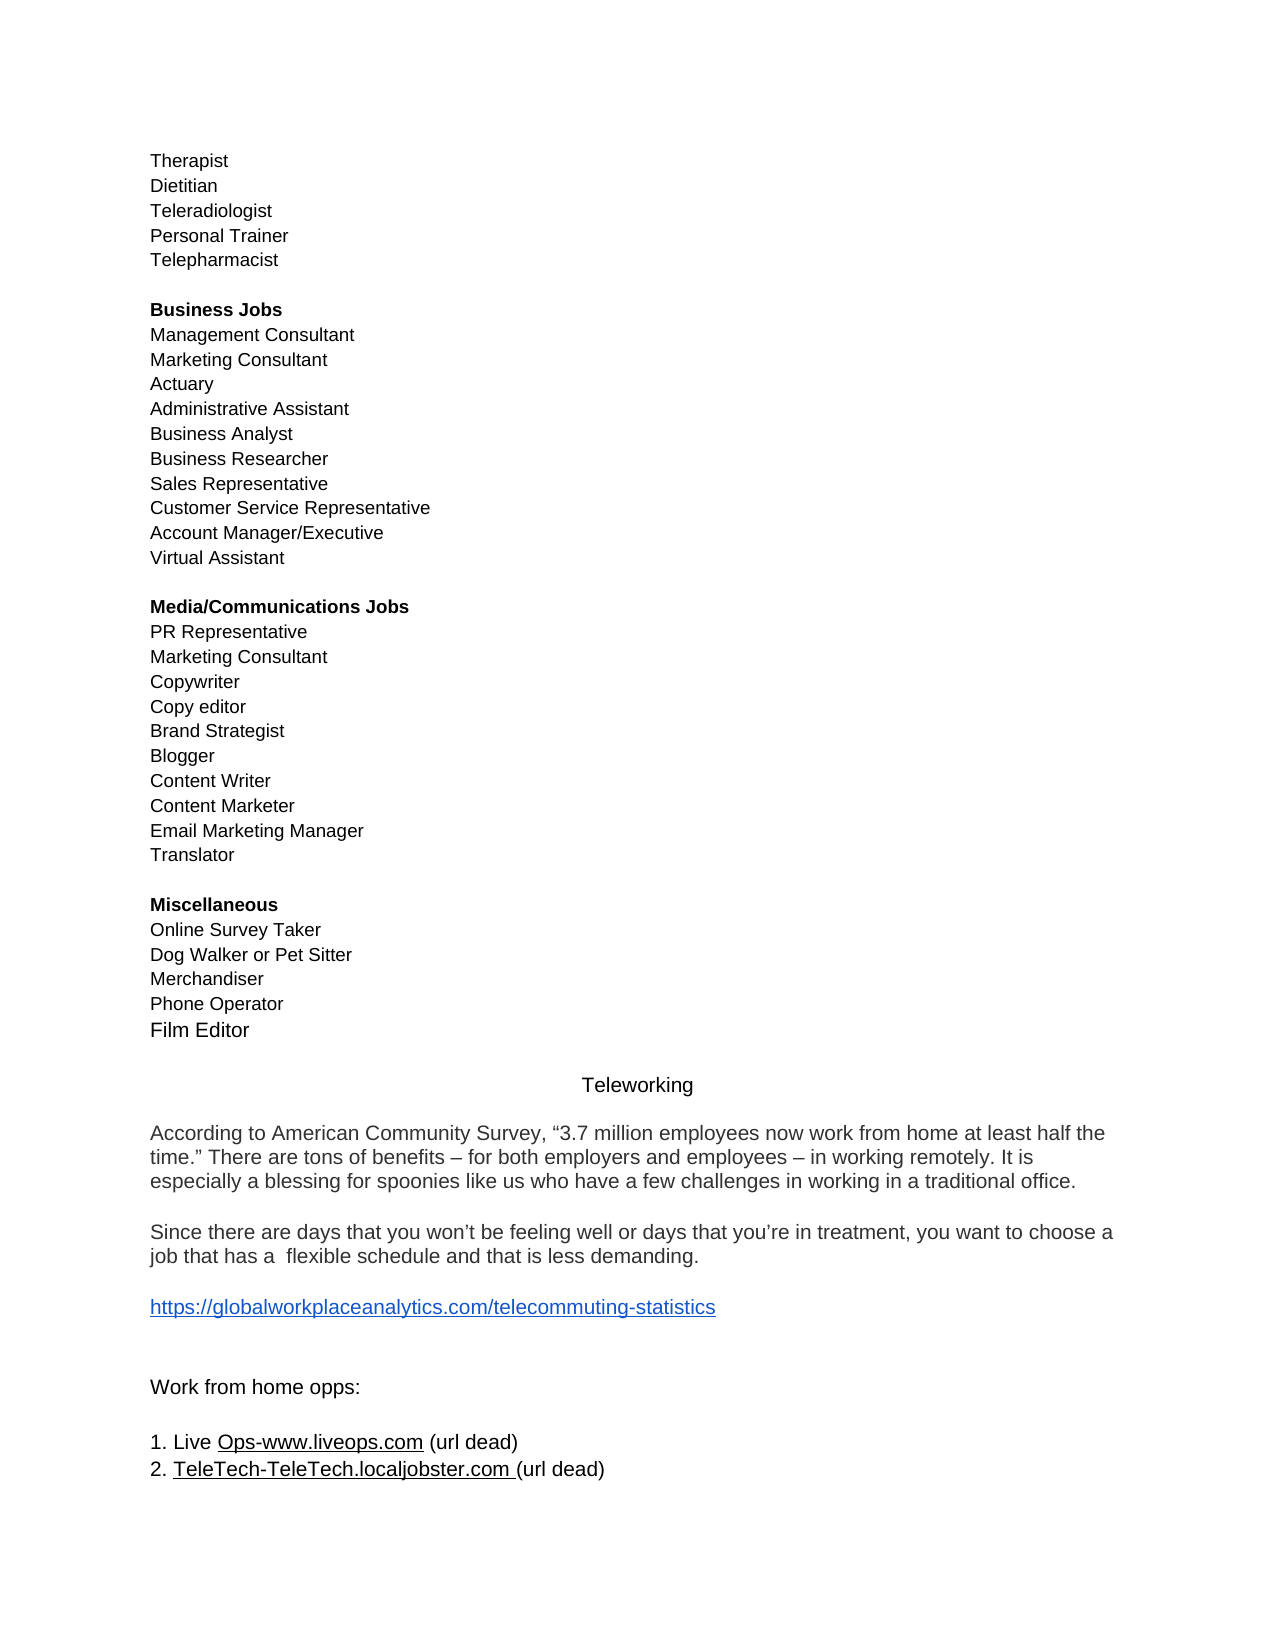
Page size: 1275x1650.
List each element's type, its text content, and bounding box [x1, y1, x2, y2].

text Brand Strategist [150, 720, 1125, 742]
text Customer Service Representative [150, 497, 1125, 519]
text Administrative Assistant [150, 398, 1125, 419]
text Dog Walker or Pet Sitter [150, 943, 1125, 965]
text Sales Representative [150, 472, 1125, 494]
text 2. TeleTech-TeleTech.localjobster.com (url dead) [150, 1457, 1125, 1481]
text Account Manager/Executive [150, 522, 1125, 543]
text Management Consultant [150, 323, 1125, 345]
text Business Jobs [150, 299, 1125, 320]
text Virtual Assistant​ [150, 547, 1125, 568]
text Personal Trainer [150, 224, 1125, 246]
text Film Editor [150, 1018, 1125, 1042]
text Miscellaneous​ [150, 894, 1125, 915]
text Blogger [150, 745, 1125, 767]
text Work from home opps: [150, 1375, 1125, 1399]
text ​Media/Communications Jobs [150, 596, 1125, 618]
text Telepharmacist [150, 249, 1125, 271]
text Teleworking [150, 1073, 1125, 1097]
text Since there are days that you won’t be feeling well or days that you’re in treatment, you want to choose a job that has a flexible schedule and that is less demanding. [150, 1219, 1125, 1267]
text Phone Operator [150, 993, 1125, 1014]
text Marketing Consultant [150, 646, 1125, 667]
text According to American Community Survey, “3.7 million employees now work from home at least half the time.” There are tons of benefits – for both employers and employees – in working remotely. It is especially a blessing for spoonies like us who have a few challenges in working in a traditional office. [150, 1121, 1125, 1192]
text PR Representative [150, 621, 1125, 643]
text Business Researcher [150, 447, 1125, 469]
text Online Survey Taker [150, 918, 1125, 940]
text Merchandiser [150, 968, 1125, 990]
text Email Marketing Manager [150, 819, 1125, 841]
text Content Marketer [150, 794, 1125, 816]
text Content Writer [150, 770, 1125, 791]
text Copy editor [150, 695, 1125, 717]
text Translator​ [150, 844, 1125, 866]
text Actuary [150, 373, 1125, 395]
text Teleradiologist [150, 199, 1125, 221]
text Copywriter [150, 671, 1125, 692]
text Therapist [150, 150, 1125, 172]
text https://globalworkplaceanalytics.com/telecommuting-statistics [150, 1294, 1125, 1318]
text Dietitian [150, 175, 1125, 196]
text Marketing Consultant [150, 348, 1125, 370]
text Business Analyst [150, 423, 1125, 444]
text 1. Live Ops-www.liveops.com (url dead) [150, 1430, 1125, 1454]
